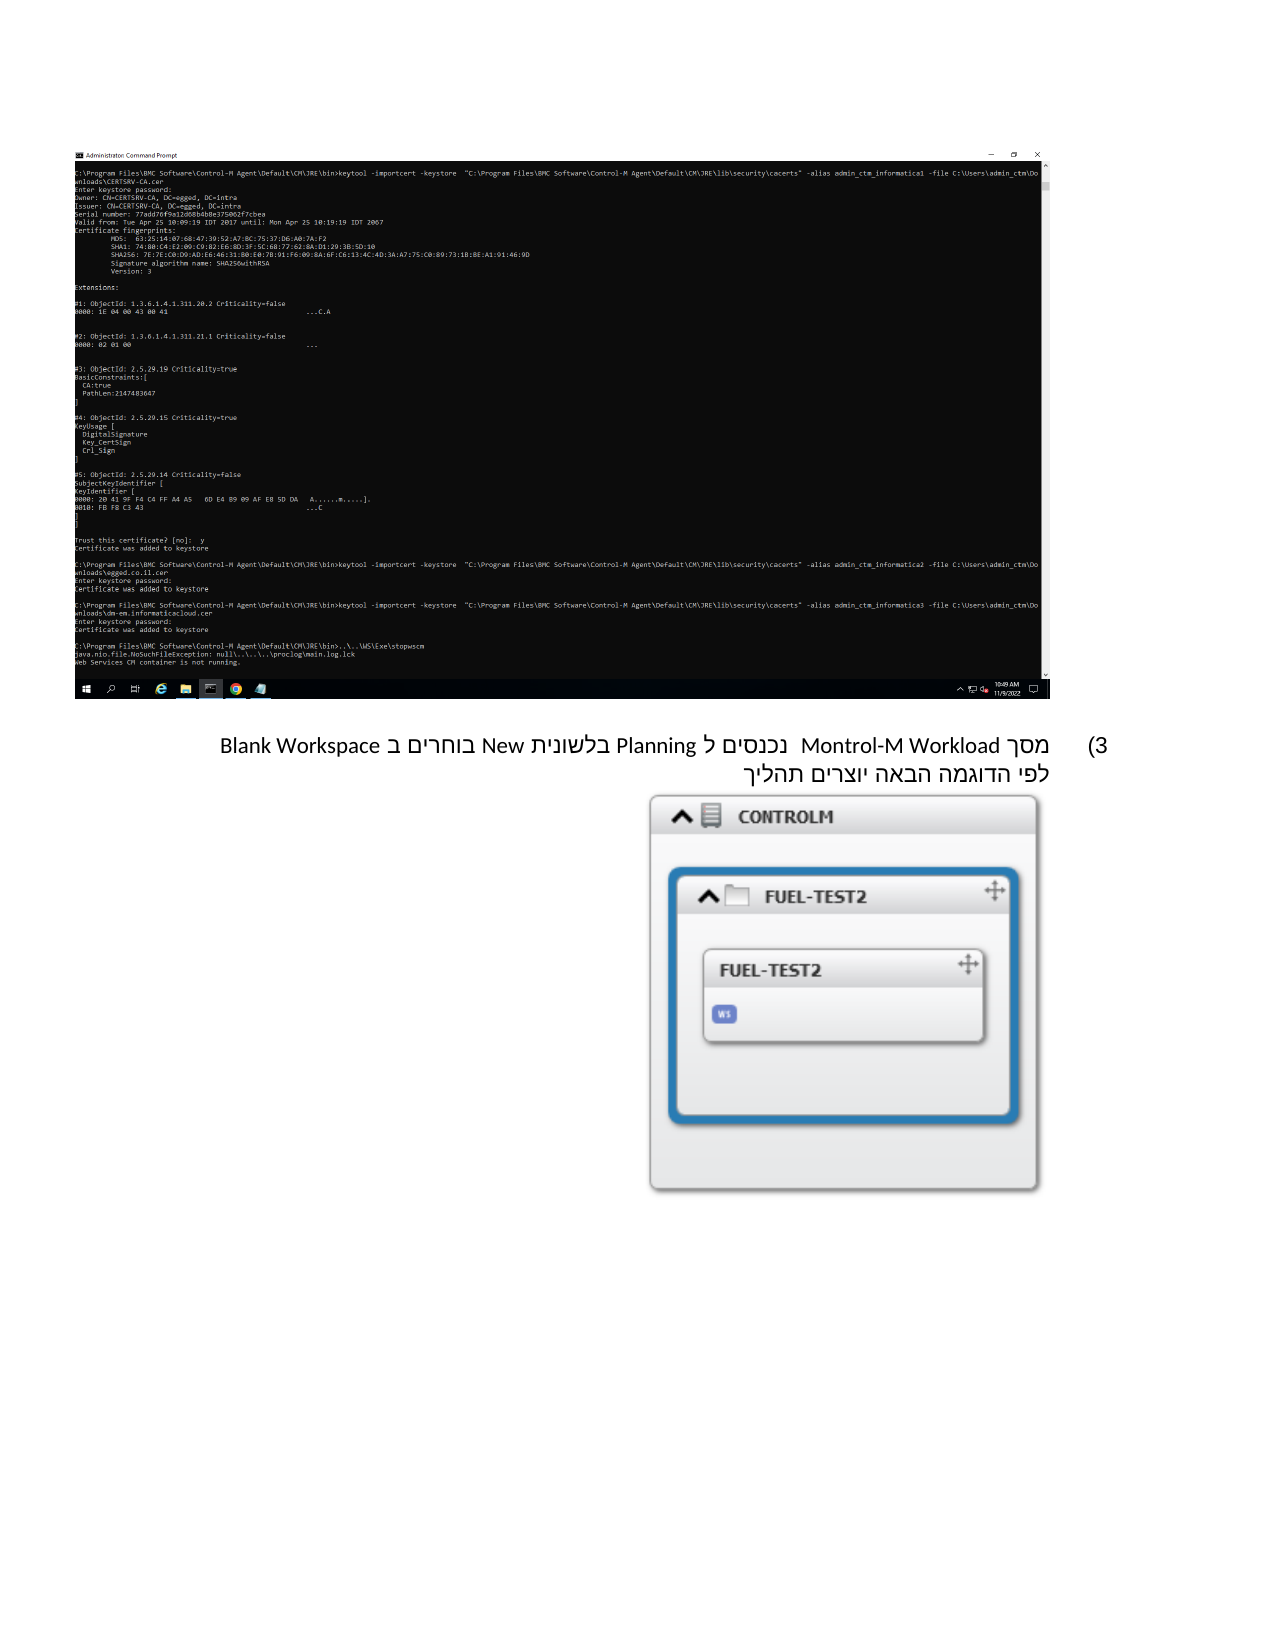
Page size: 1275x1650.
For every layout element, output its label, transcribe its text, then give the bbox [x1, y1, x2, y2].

picture [645, 789, 1050, 1207]
list לפי הדוגמה הבאה יוצרים תהליך [150, 761, 1050, 787]
picture [75, 150, 1050, 699]
list מסך Montrol-M Workload נכנסים ל Planning בלשונית New בוחרים ב Blank Workspace [150, 731, 1087, 759]
